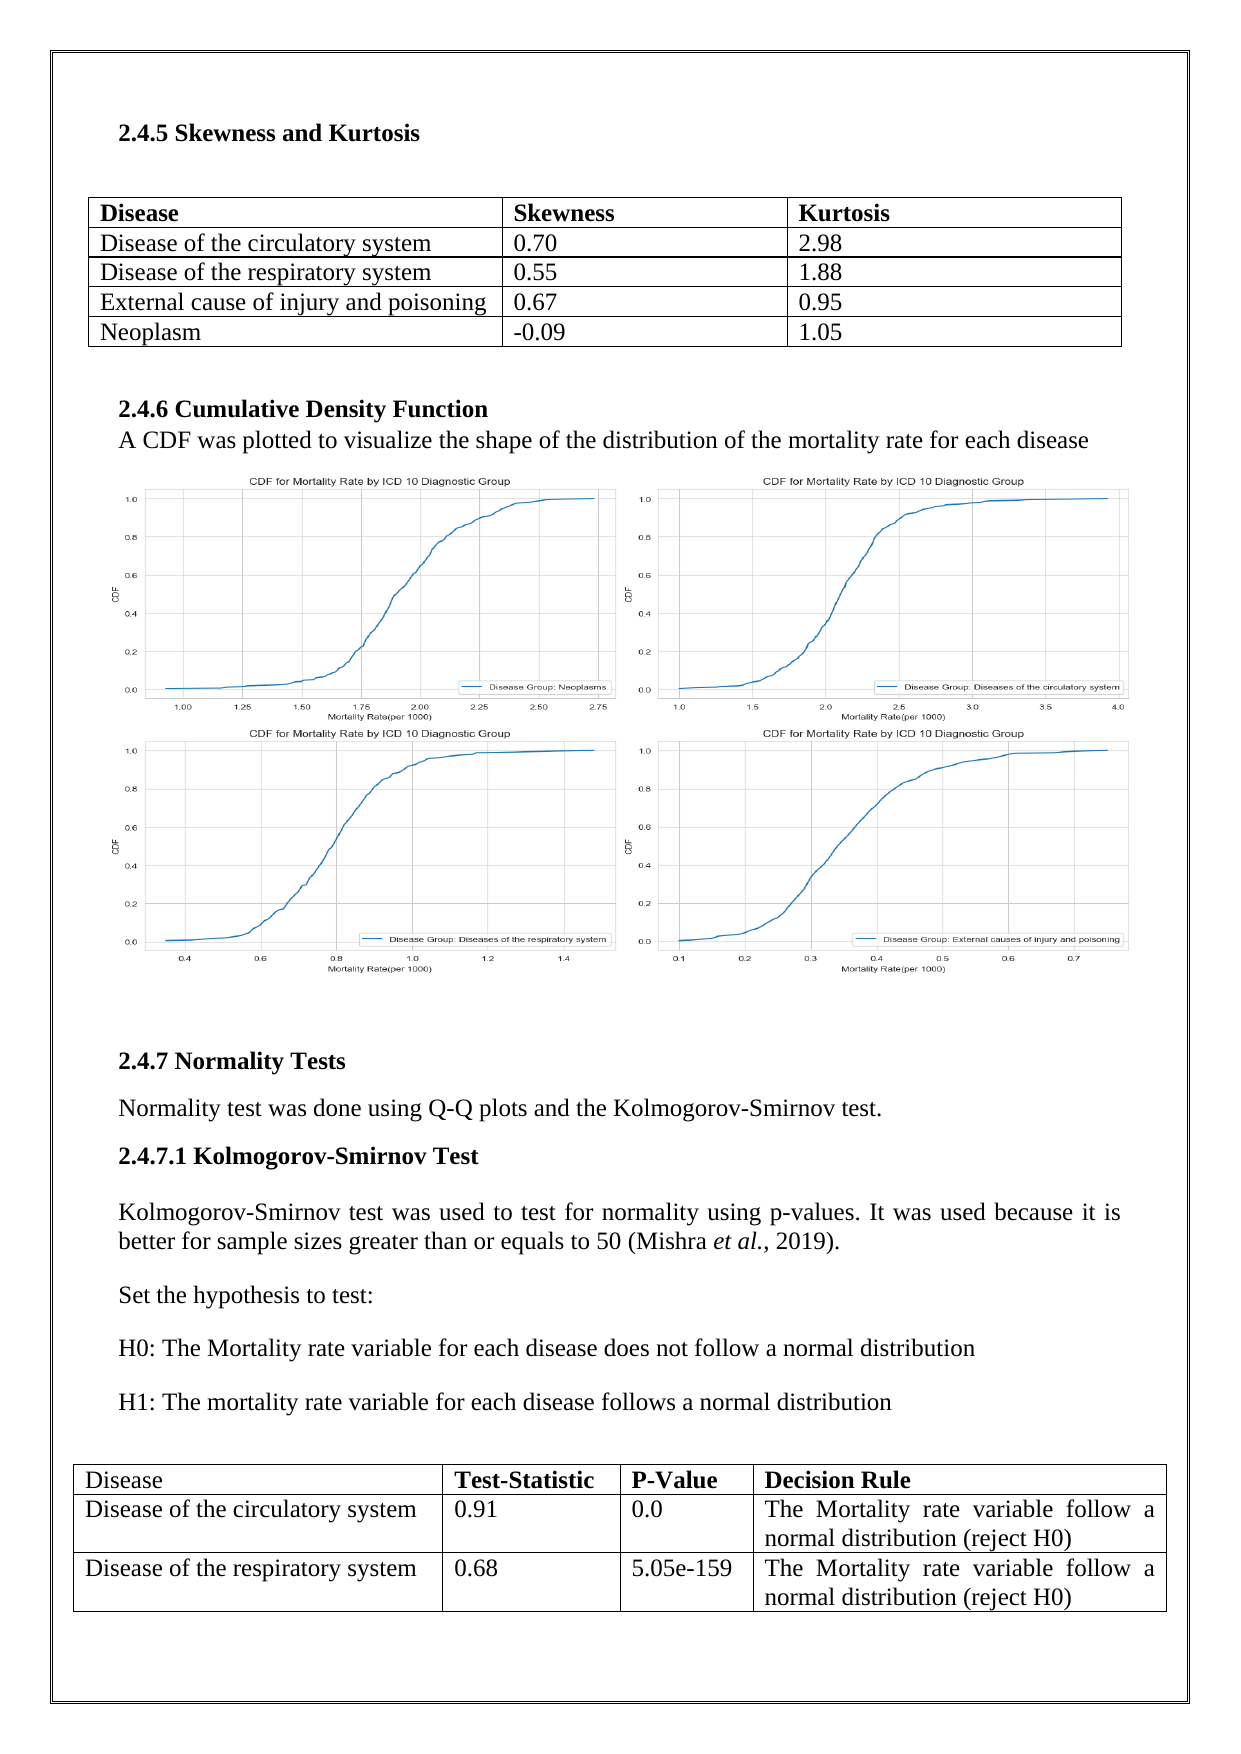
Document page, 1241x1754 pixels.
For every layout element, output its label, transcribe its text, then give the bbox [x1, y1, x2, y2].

table_cell The Mortality rate variable follow a normal distribution (reject H0) [754, 1553, 1166, 1611]
table_cell 0.70 [503, 228, 787, 256]
table_header Skewness [503, 198, 787, 227]
text 2.4.7 Normality Tests [118, 1046, 1122, 1074]
table_header Disease [89, 198, 502, 227]
table_cell 0.68 [443, 1553, 620, 1611]
table_cell Disease of the respiratory system [89, 258, 502, 286]
table_cell 0.95 [788, 287, 1121, 316]
table_cell 0.55 [503, 258, 787, 286]
text Kolmogorov-Smirnov test was used to test for normality using p-values. It was used because it is better for sample sizes greater than or equals to 50 . [118, 1197, 1122, 1255]
table_cell 2.98 [788, 228, 1121, 256]
table_cell The Mortality rate variable follow a normal distribution (reject H0) [754, 1495, 1166, 1552]
table_cell External cause of injury and poisoning [89, 287, 502, 316]
text H1: The mortality rate variable for each disease follows a normal distribution [118, 1387, 1122, 1416]
text H0: The Mortality rate variable for each disease does not follow a normal distribution [118, 1333, 1122, 1362]
table_cell Disease of the circulatory system [74, 1495, 442, 1552]
table_cell 1.05 [788, 317, 1121, 346]
table_header Disease [74, 1465, 442, 1493]
table_header P-Value [621, 1465, 753, 1493]
table_cell 0.0 [621, 1495, 753, 1552]
table_header Kurtosis [788, 198, 1121, 227]
table_cell Disease of the respiratory system [74, 1553, 442, 1611]
subtitle 2.4.6 Cumulative Density Function [118, 394, 1122, 423]
table_cell 0.91 [443, 1495, 620, 1552]
table_cell Neoplasm [89, 317, 502, 346]
table_cell 1.88 [788, 258, 1121, 286]
text 2.4.7.1 Kolmogorov-Smirnov Test [118, 1141, 1122, 1170]
text A CDF was plotted to visualize the shape of the distribution of the mortality rate for each disease [118, 426, 1122, 454]
subtitle 2.4.5 Skewness and Kurtosis [118, 118, 1122, 147]
table_cell -0.09 [503, 317, 787, 346]
table_header Test-Statistic [443, 1465, 620, 1493]
text Set the hypothesis to test: [118, 1280, 1122, 1308]
table_cell Disease of the circulatory system [89, 228, 502, 256]
table_cell 5.05e-159 [621, 1553, 753, 1611]
table_header Decision Rule [754, 1465, 1166, 1493]
picture [105, 472, 1135, 978]
text Normality test was done using Q-Q plots and the Kolmogorov-Smirnov test. [118, 1093, 1122, 1122]
table_cell 0.67 [503, 287, 787, 316]
